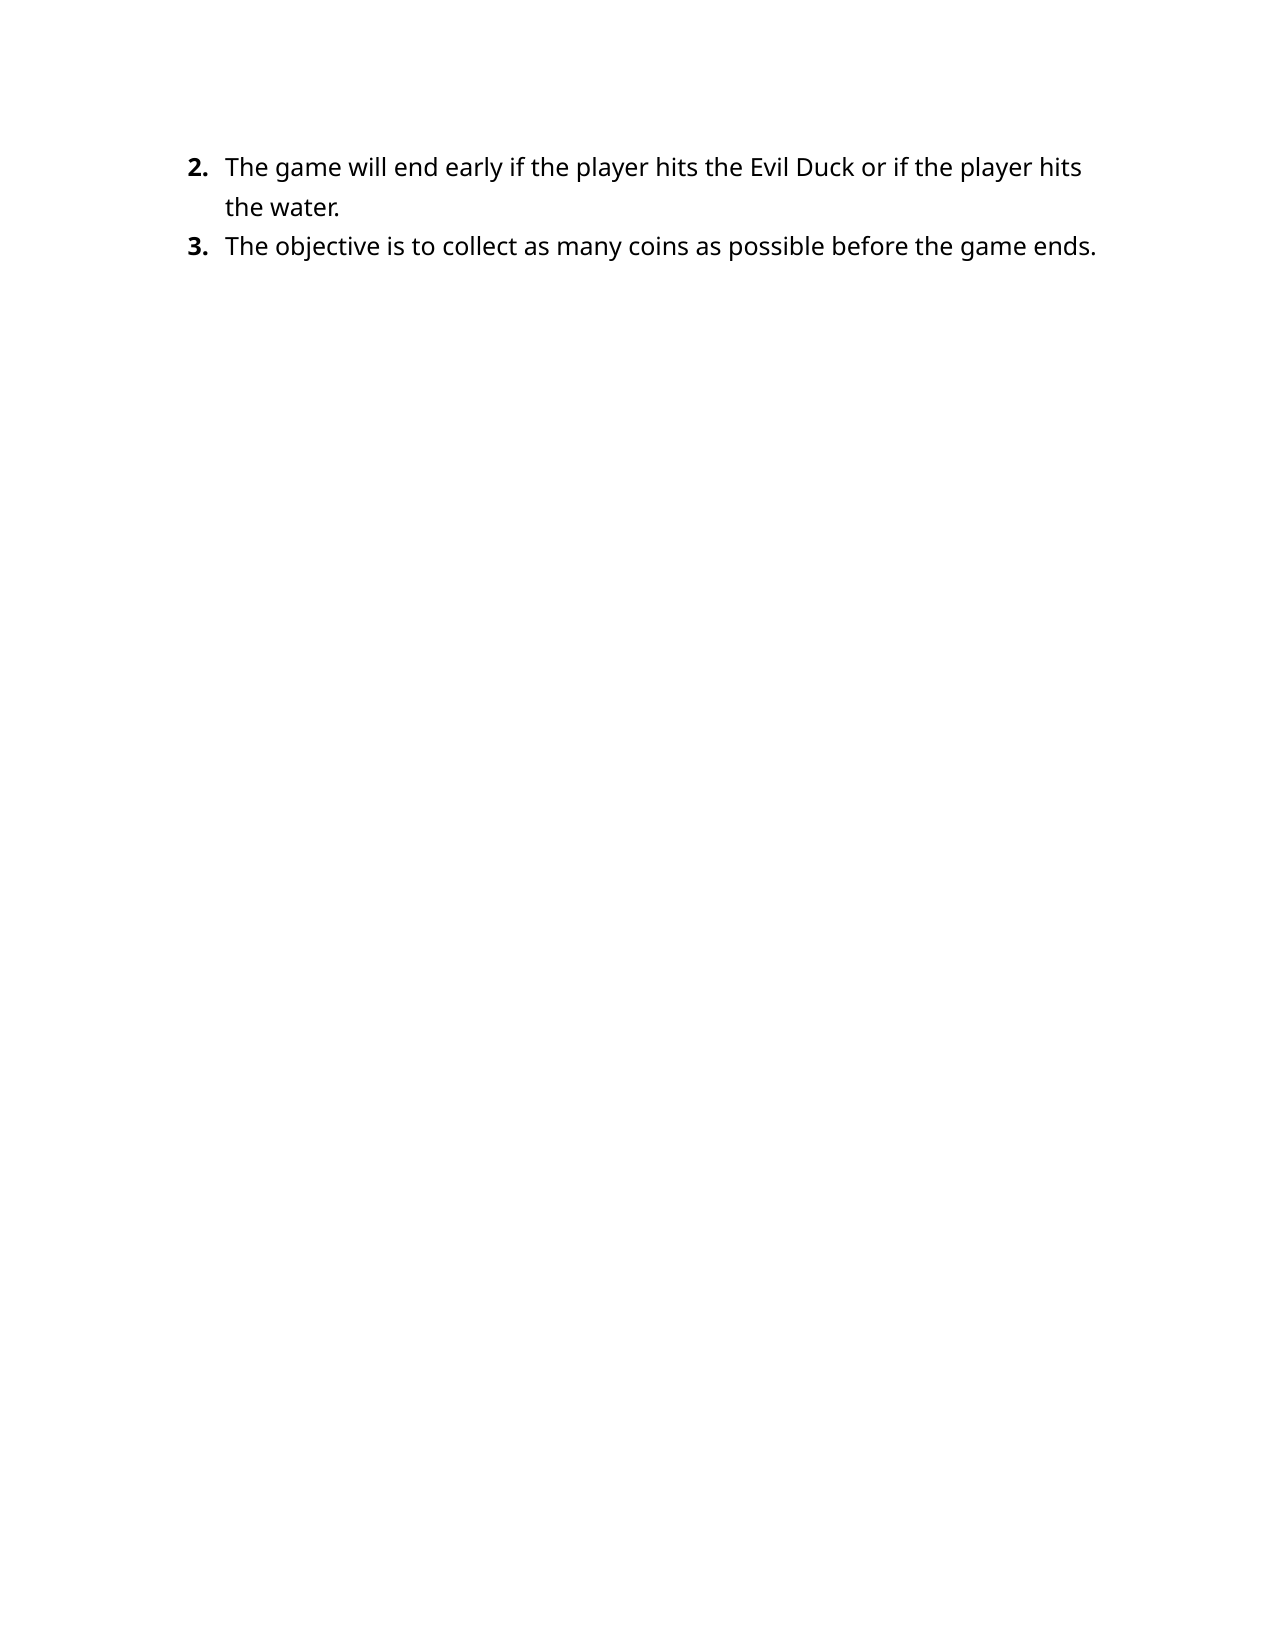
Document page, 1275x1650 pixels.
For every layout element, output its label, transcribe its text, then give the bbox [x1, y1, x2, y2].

list The game will end early if the player hits the Evil Duck or if the player hits the water. [187, 150, 1125, 223]
list The objective is to collect as many coins as possible before the game ends. [187, 228, 1125, 262]
